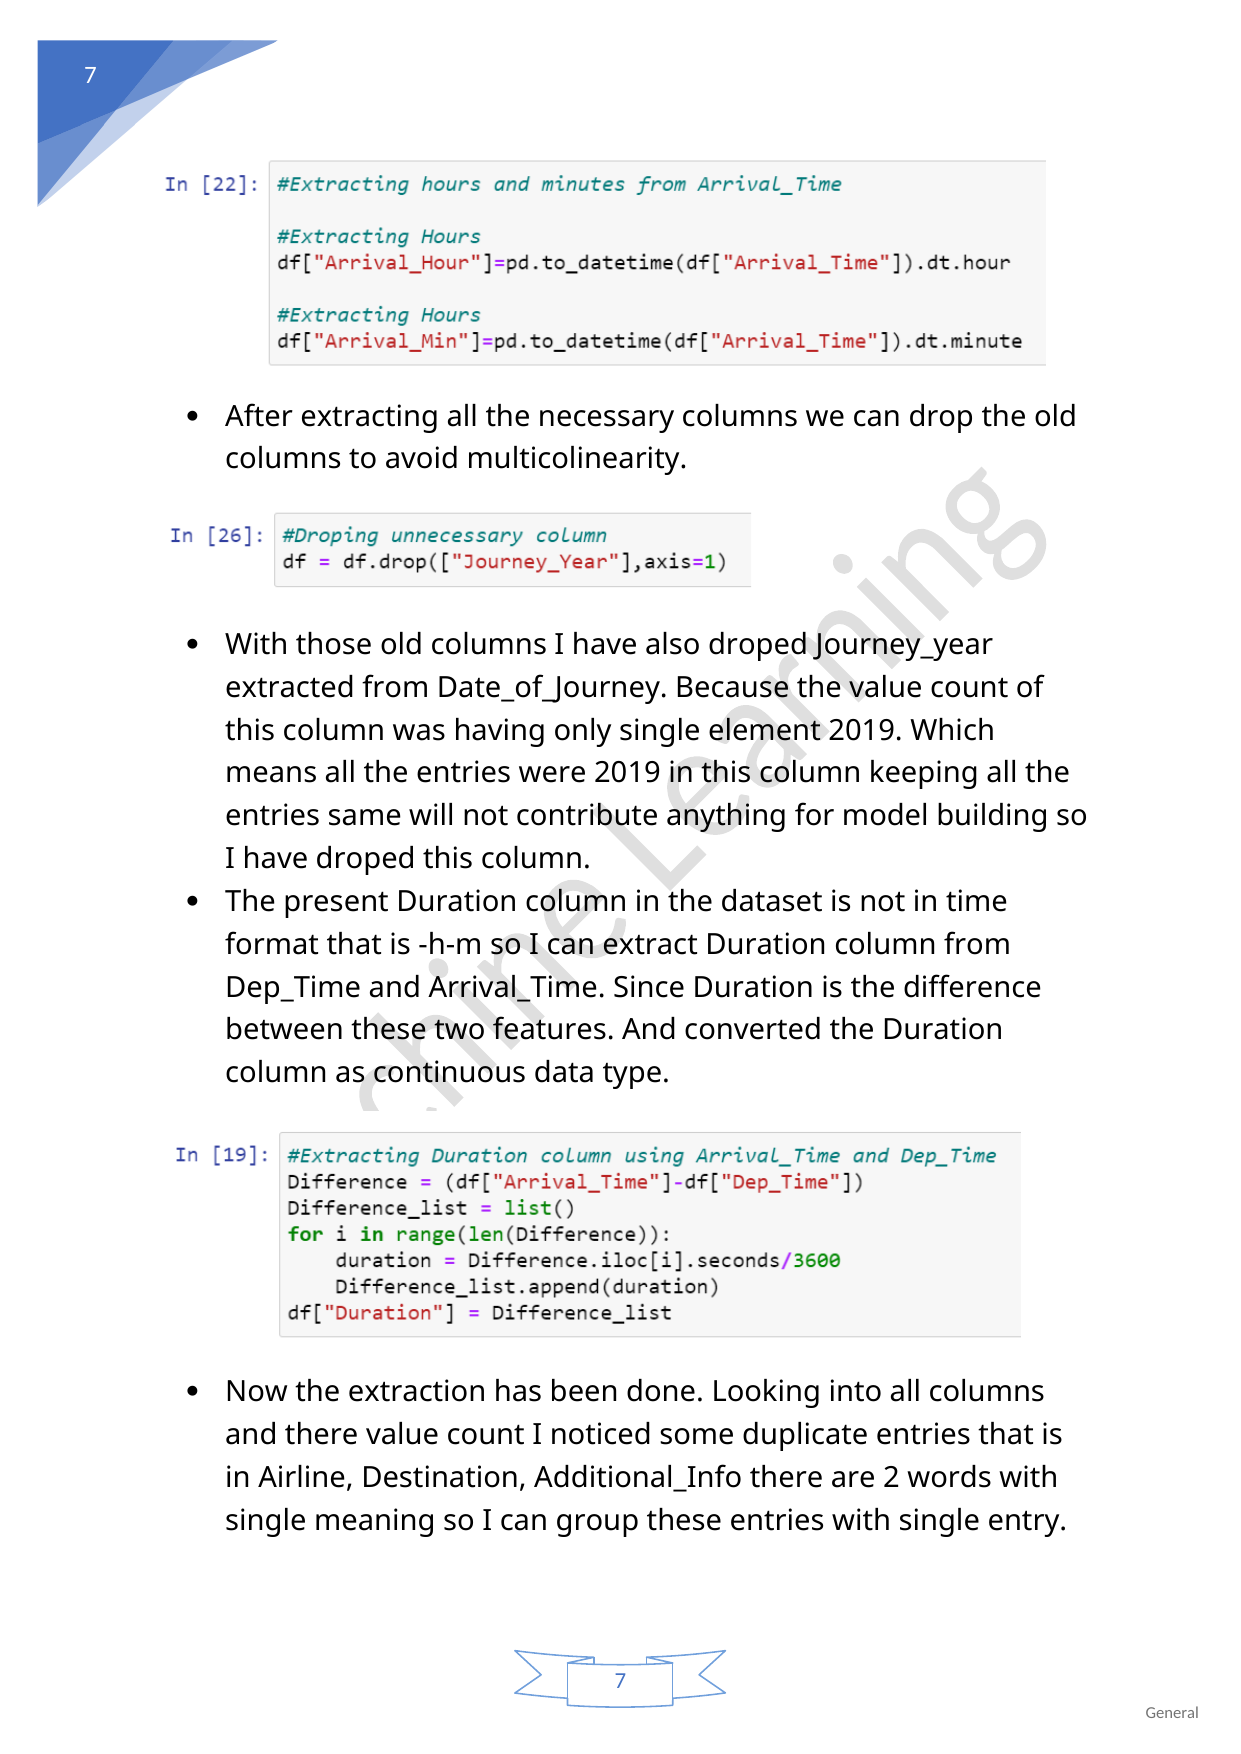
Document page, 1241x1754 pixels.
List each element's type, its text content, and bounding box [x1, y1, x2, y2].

picture [37, 40, 1046, 376]
list Now the extraction has been done. Looking into all columns and there value count I noticed some duplicate entries that is in Airline, Destination, Additional_Info there are 2 words with single meaning so I can group these entries with single entry. [187, 1370, 1090, 1538]
list With those old columns I have also droped Journey_year extracted from Date_of_Journey. Because the value count of this column was having only single element 2019. Which means all the entries were 2019 in this column keeping all the entries same will not contribute anything for model building so I have droped this column. [187, 623, 1090, 877]
list The present Duration column in the dataset is not in time format that is -h-m so I can extract Duration column from Dep_Time and Arrival_Time. Since Duration is the difference between these two features. And converted the Duration column as continuous data type. [187, 880, 1090, 1091]
list After extracting all the necessary columns we can drop the old columns to avoid multicolinearity. [187, 395, 1090, 477]
picture [150, 497, 752, 605]
picture [150, 1111, 1021, 1352]
